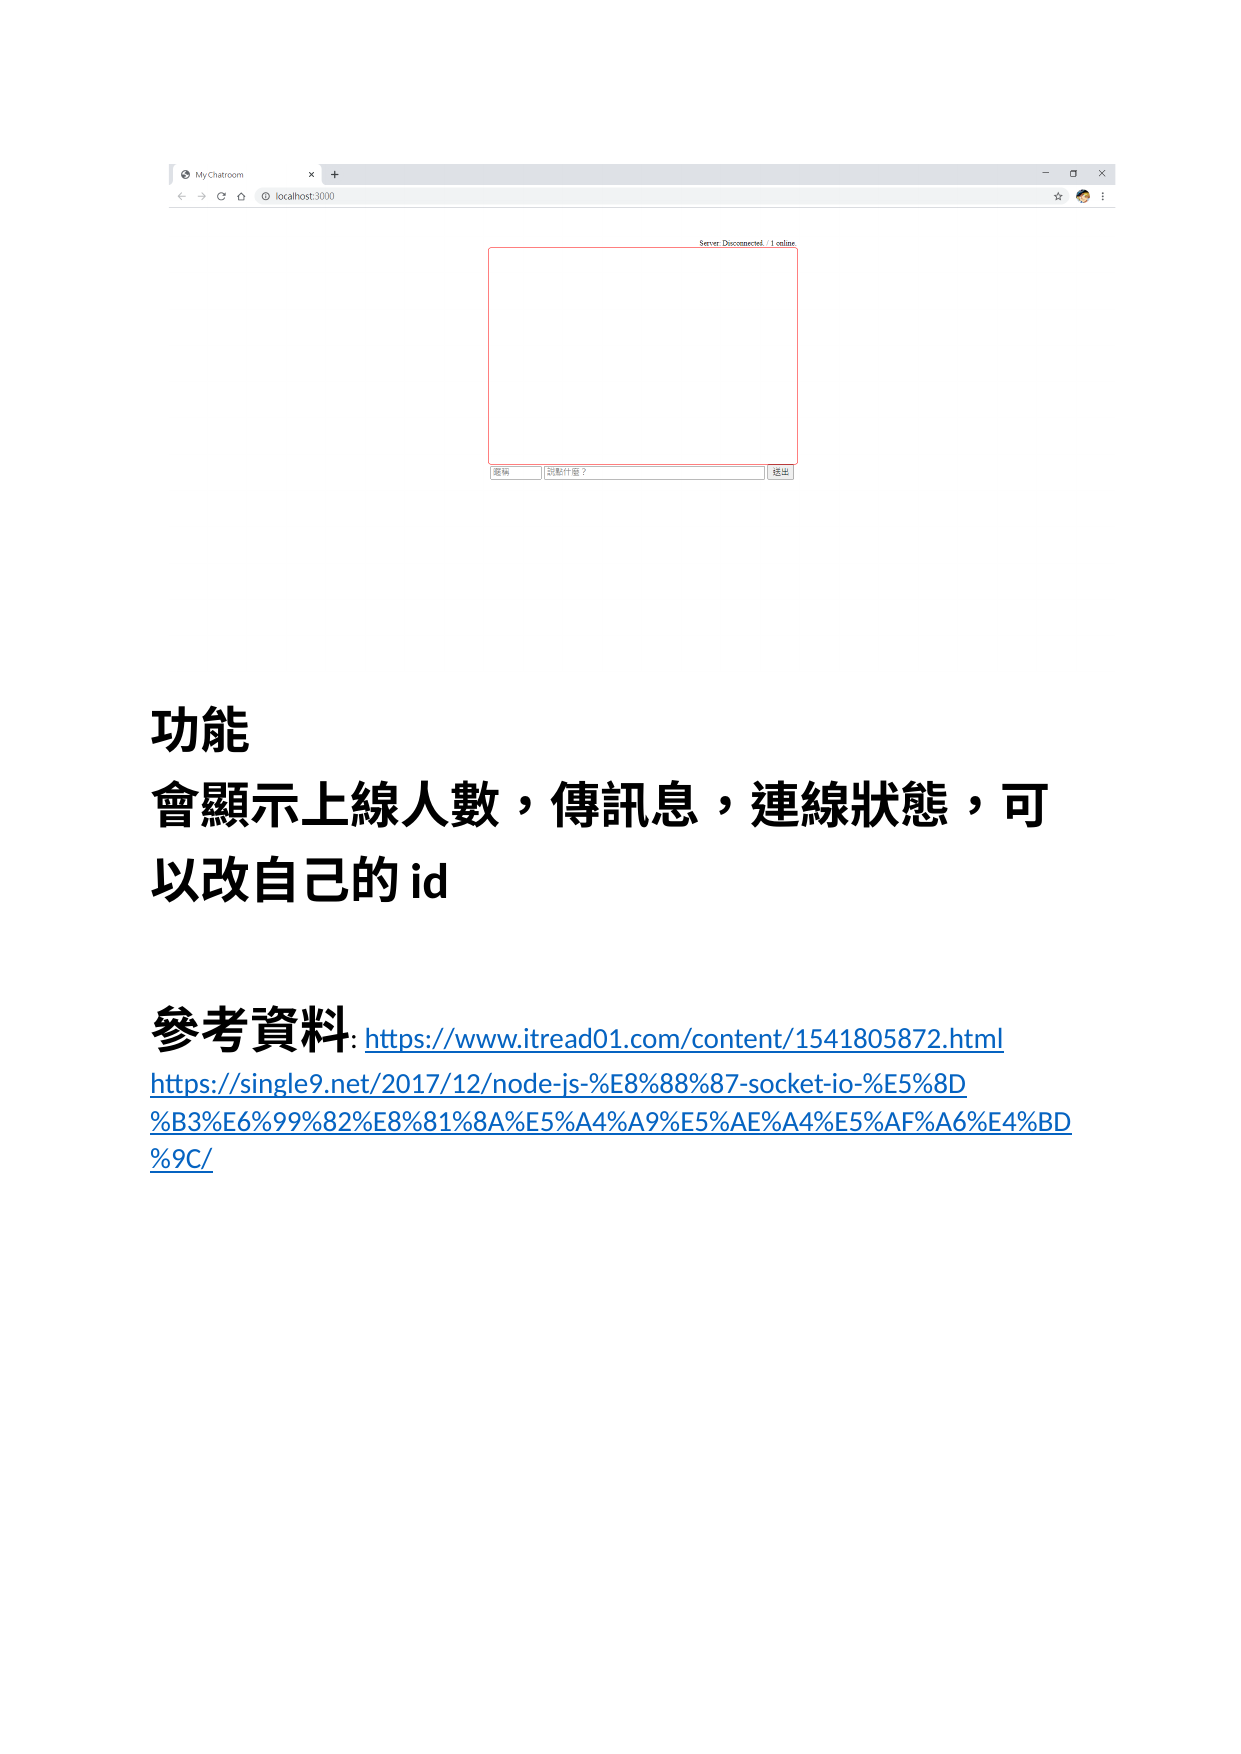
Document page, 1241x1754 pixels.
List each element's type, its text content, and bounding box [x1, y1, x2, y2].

text https://single9.net/2017/12/node-js-%E8%88%87-socket-io-%E5%8D%B3%E6%99%82%E8%81%8A%E5%A4%A9%E5%AE%A4%E5%AF%A6%E4%BD%9C/ [150, 1064, 1090, 1177]
text 參考資料: https://www.itread01.com/content/1541805872.html [150, 989, 1090, 1064]
text 功能 [150, 164, 1090, 764]
text 會顯示上線人數，傳訊息，連線狀態，可以改自己的id [150, 764, 1090, 914]
